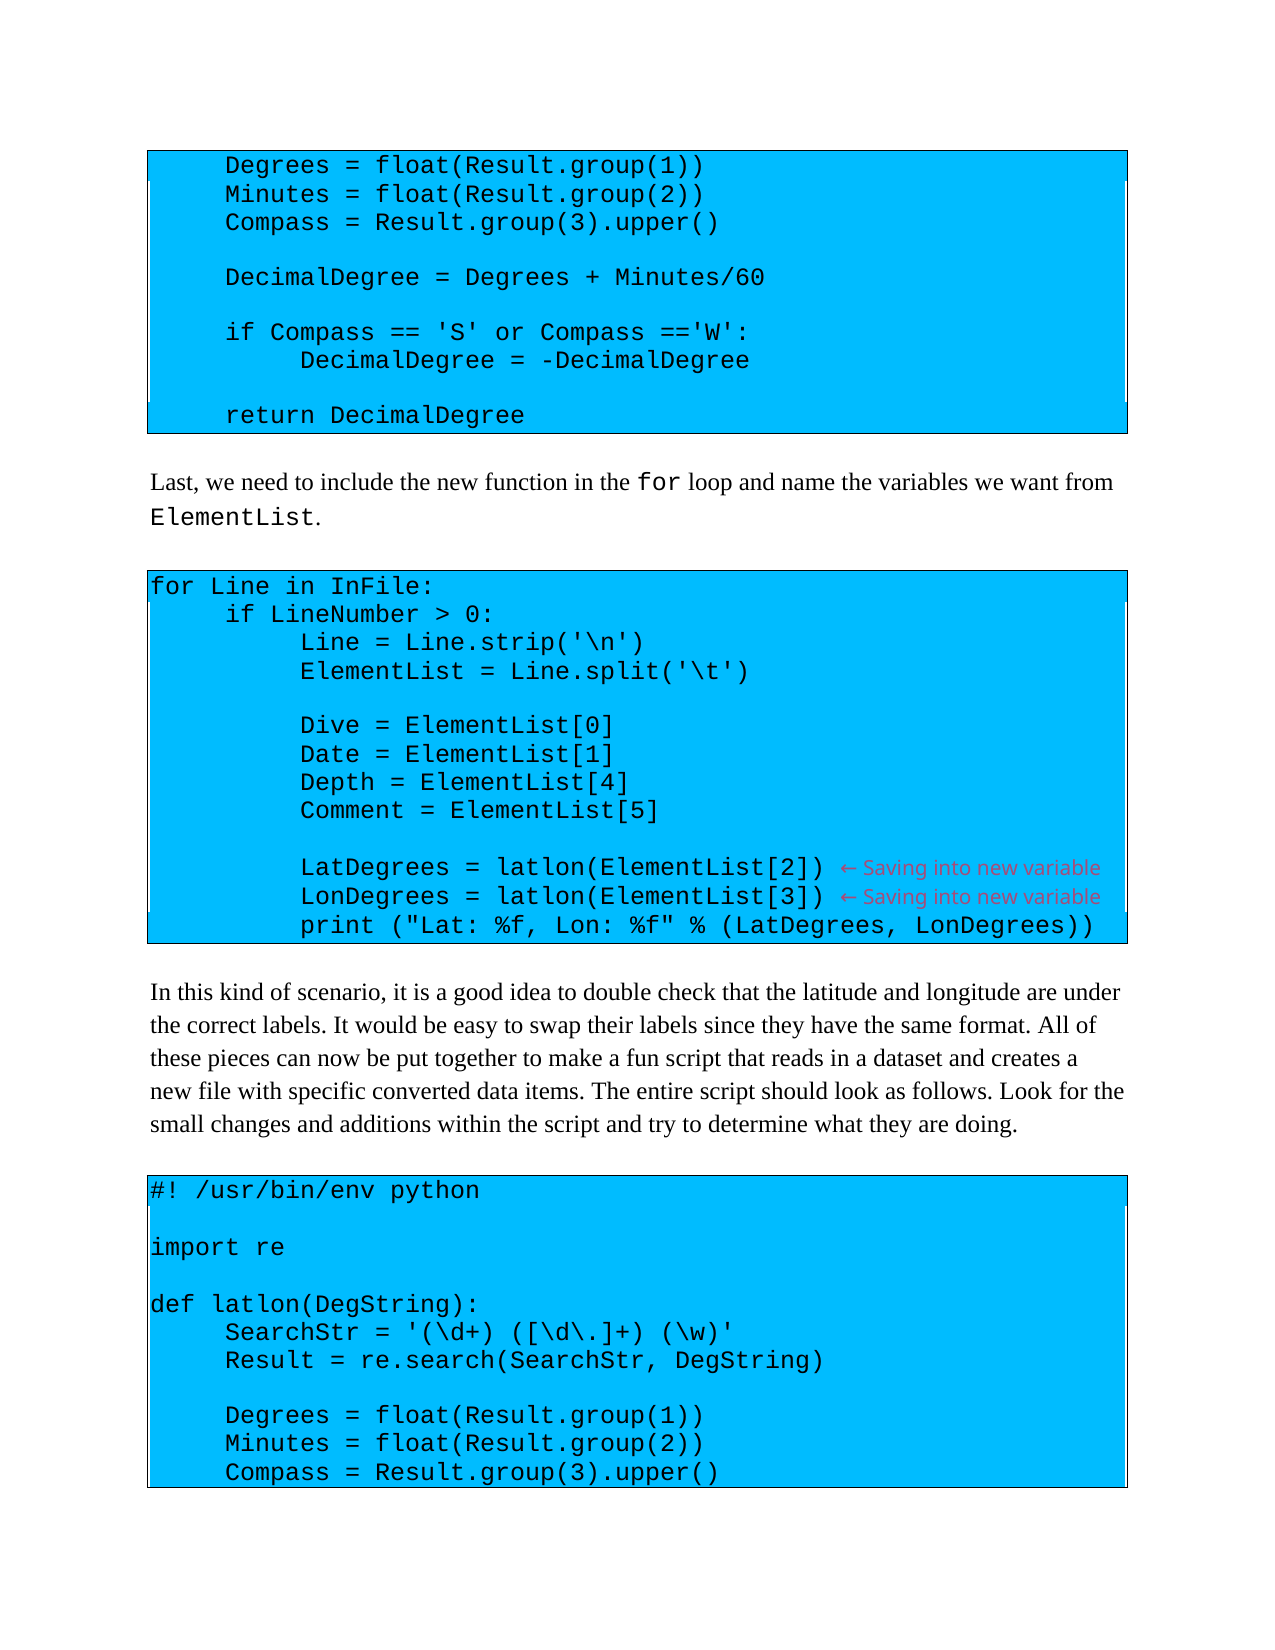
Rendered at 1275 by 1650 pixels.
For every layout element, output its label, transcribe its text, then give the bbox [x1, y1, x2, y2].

text if Compass == 'S' or Compass =='W': [150, 319, 1125, 347]
text Minutes = float(Result.group(2)) [150, 1431, 1125, 1459]
text Last, we need to include the new function in the for loop and name the variables we want from ElementList. [150, 467, 1125, 533]
text Comment = ElementList[5] [150, 798, 1125, 826]
text Compass = Result.group(3).upper() [150, 210, 1125, 238]
text DecimalDegree = Degrees + Minutes/60 [150, 264, 1125, 293]
text LatDegrees = latlon(ElementList[2]) ← Saving into new variable [150, 853, 1125, 882]
text def latlon(DegString): [150, 1291, 1125, 1320]
text Depth = ElementList[4] [150, 770, 1125, 798]
text Result = re.search(SearchStr, DegString) [150, 1348, 1125, 1376]
text print ("Lat: %f, Lon: %f" % (LatDegrees, LonDegrees)) [148, 909, 1127, 943]
text LonDegrees = latlon(ElementList[3]) ← Saving into new variable [150, 882, 1125, 909]
text return DecimalDegree [148, 399, 1127, 433]
text Compass = Result.group(3).upper() [150, 1459, 1125, 1487]
text import re [150, 1235, 1125, 1263]
text SearchStr = '(\d+) ([\d\.]+) (\w)' [150, 1320, 1125, 1348]
text #! /usr/bin/env python [148, 1176, 1127, 1206]
text ElementList = Line.split('\t') [150, 658, 1125, 687]
text Degrees = float(Result.group(1)) [150, 1403, 1125, 1431]
text Date = ElementList[1] [150, 741, 1125, 770]
text DecimalDegree = -DecimalDegree [150, 347, 1125, 376]
text In this kind of scenario, it is a good idea to double check that the latitude and longitude are under the correct labels. It would be easy to swap their labels since they have the same format. All of these pieces can now be put together to make a fun script that reads in a dataset and creates a new file with specific converted data items. The entire script should look as follows. Look for the small changes and additions within the script and try to determine what they are doing. [150, 977, 1125, 1138]
text Degrees = float(Result.group(1)) [148, 151, 1127, 181]
text Line = Line.strip('\n') [150, 630, 1125, 658]
text Dive = ElementList[0] [150, 713, 1125, 741]
text for Line in InFile: [148, 571, 1127, 602]
text if LineNumber > 0: [150, 602, 1125, 630]
text Minutes = float(Result.group(2)) [150, 181, 1125, 210]
